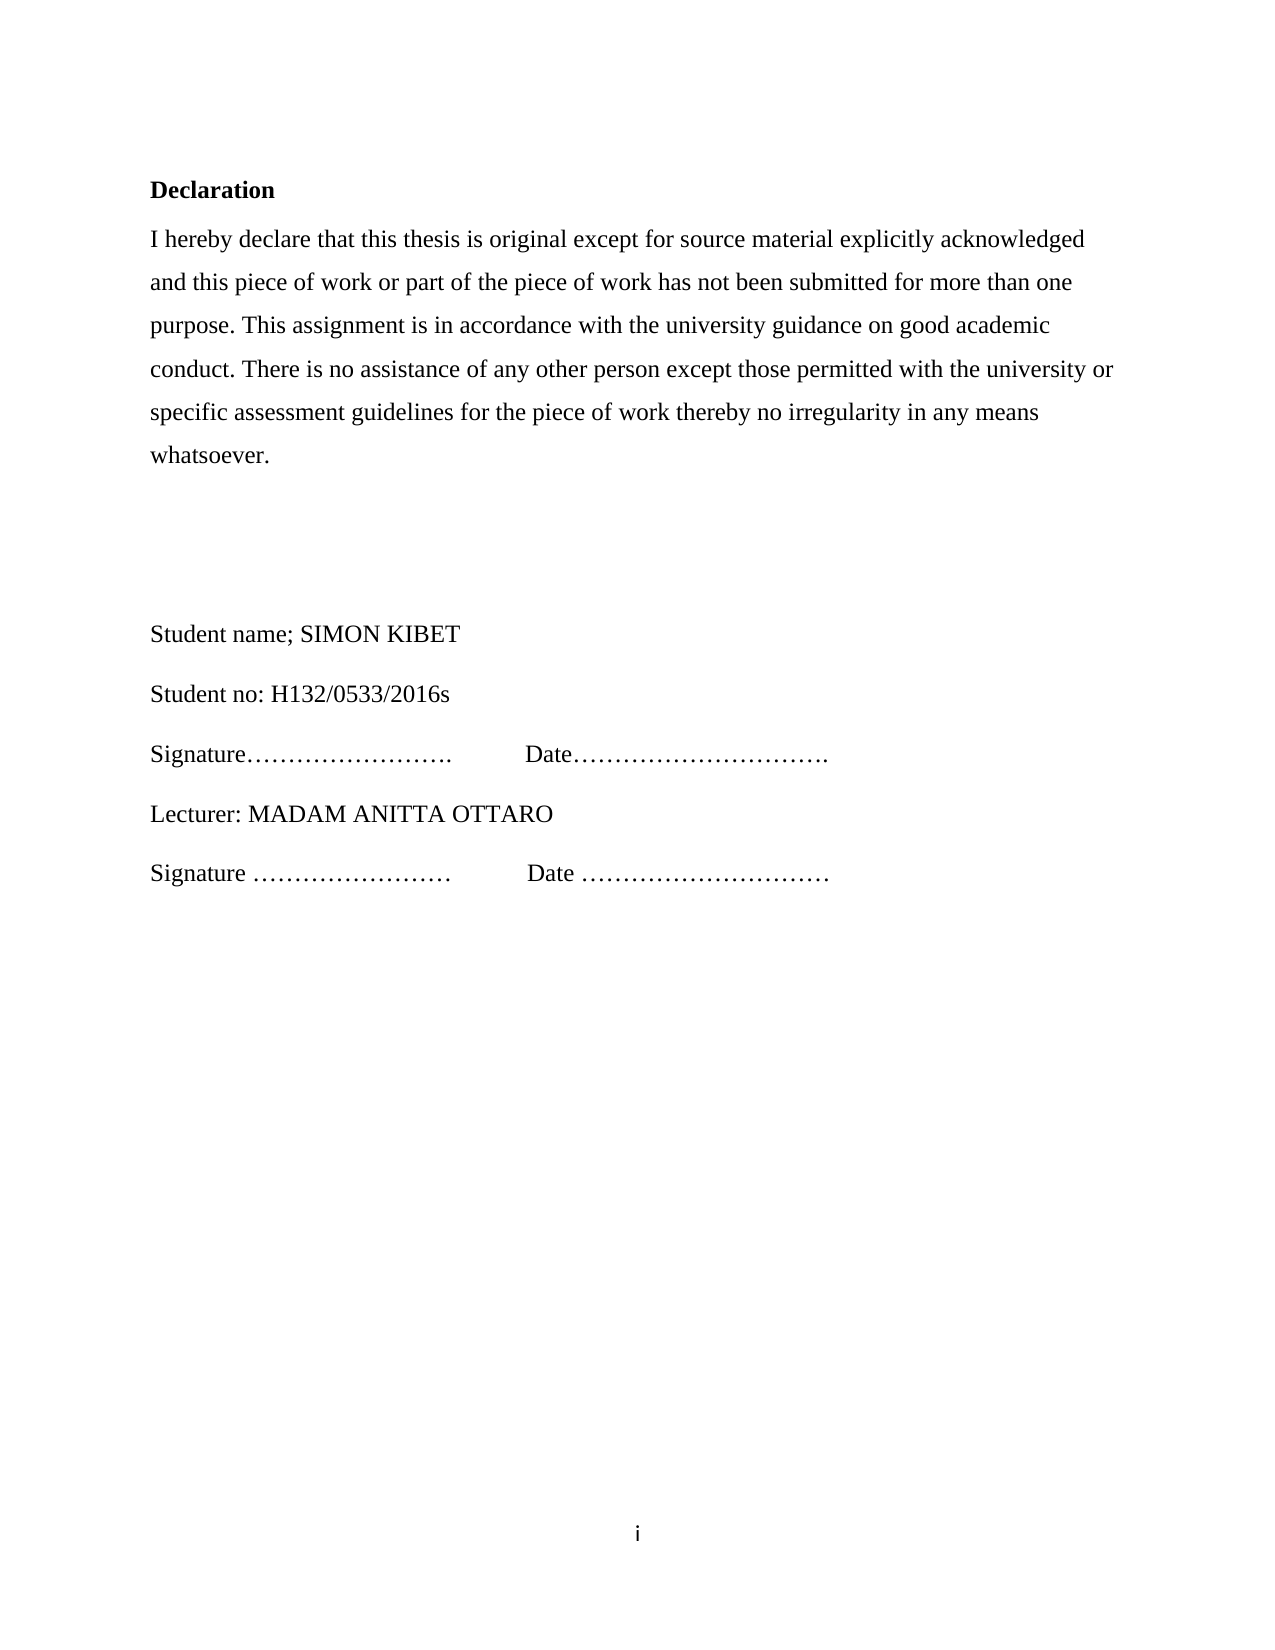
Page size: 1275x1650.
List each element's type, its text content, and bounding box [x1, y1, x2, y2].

text Student no: H132/0533/2016s [150, 679, 1125, 708]
text Lecturer: MADAM ANITTA OTTARO [150, 799, 1125, 827]
text Signature …………………… Date ………………………… [150, 858, 1125, 887]
text I hereby declare that this thesis is original except for source material explicitly acknowledged and this piece of work or part of the piece of work has not been submitted for more than one purpose. This assignment is in accordance with the university guidance on good academic conduct. There is no assistance of any other person except those permitted with the university or specific assessment guidelines for the piece of work thereby no irregularity in any means whatsoever. [150, 224, 1125, 469]
text Student name; SIMON KIBET [150, 619, 1125, 648]
text Signature……………………. Date…………………………. [150, 739, 1125, 768]
subtitle Declaration [150, 175, 1125, 204]
